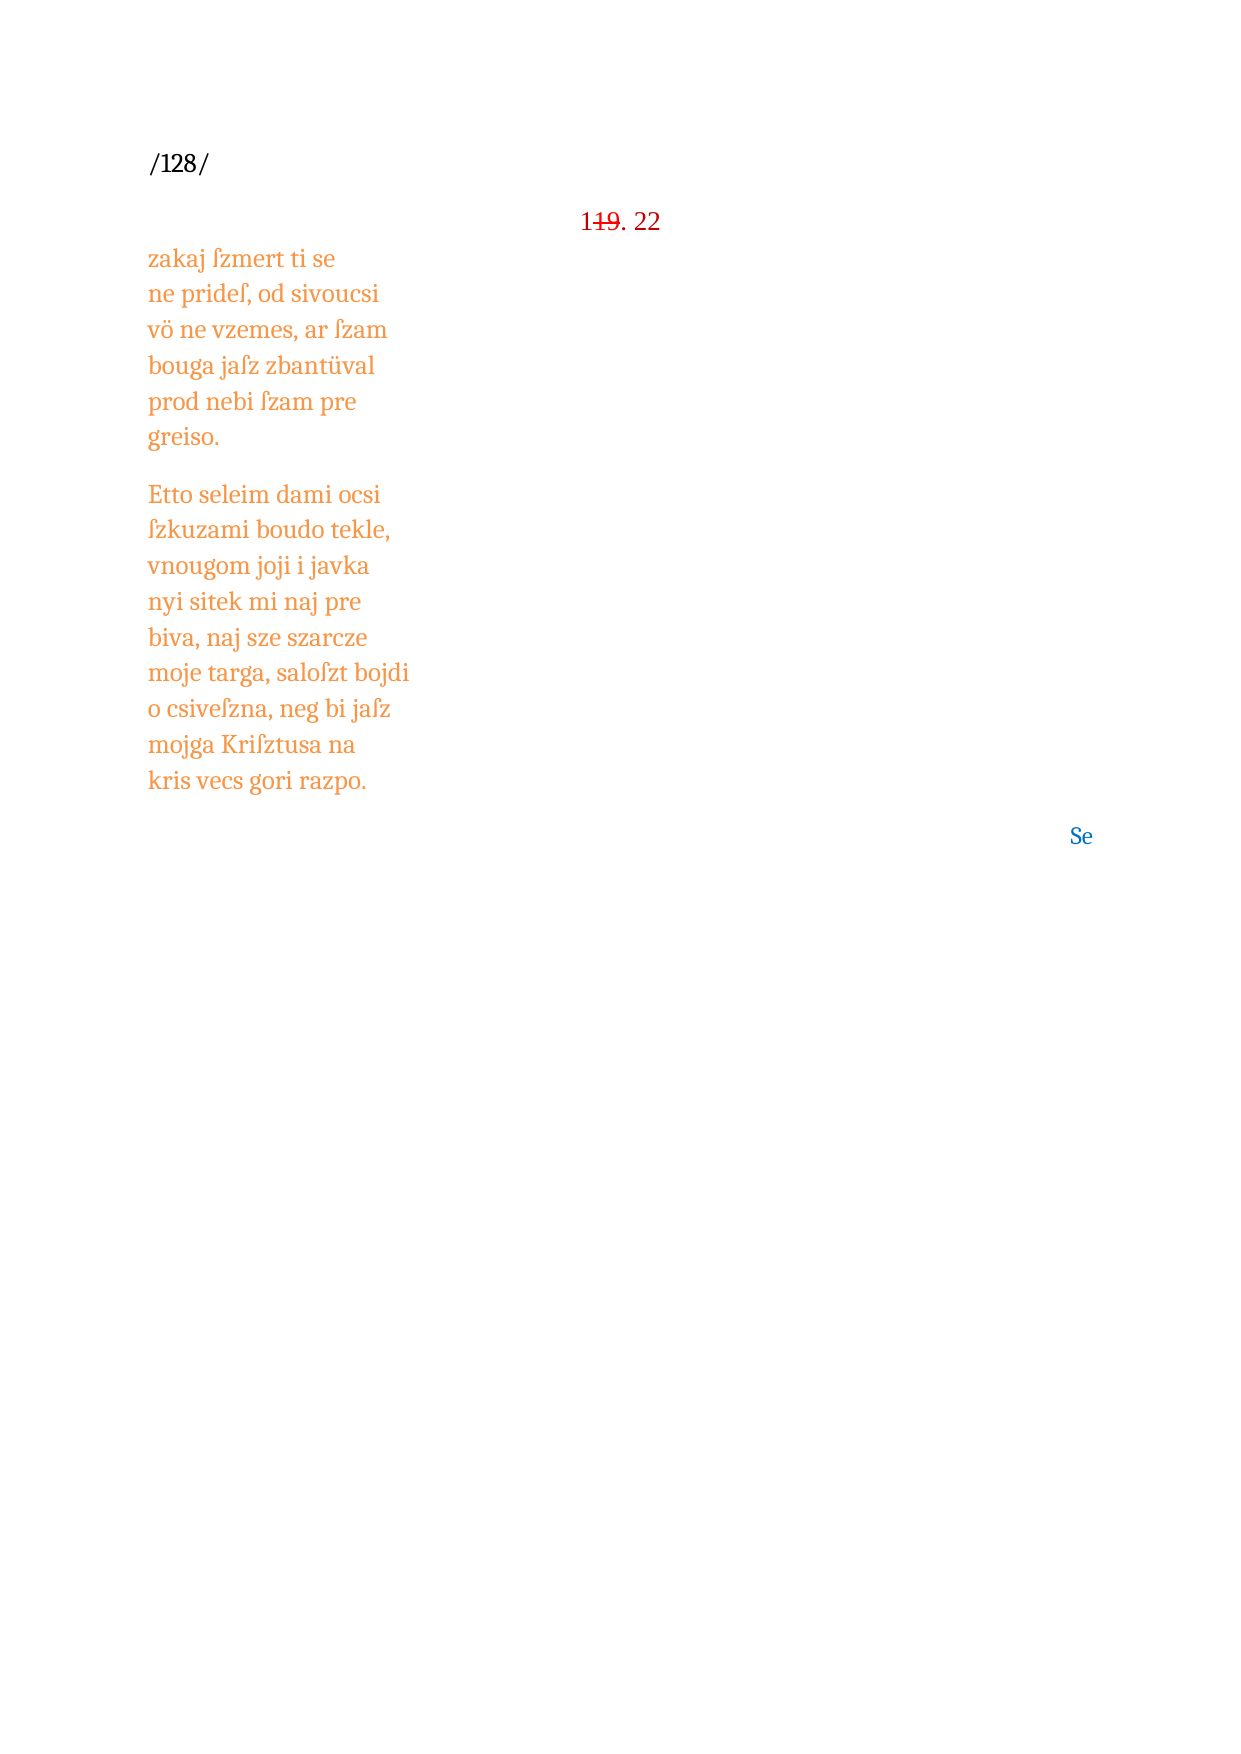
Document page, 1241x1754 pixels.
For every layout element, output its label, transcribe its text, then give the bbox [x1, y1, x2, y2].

text zakaj ſzmert ti se ne prideſ, od sivoucsi vö ne vzemes, ar ſzam bouga jaſz zbantüval prod nebi ſzam pre greiso. [148, 243, 1093, 452]
text /128/ [148, 148, 1093, 179]
text 119. 22 [148, 205, 1093, 236]
text Etto seleim dami ocsi ſzkuzami boudo tekle, vnougom joji i javka nyi sitek mi naj pre biva, naj sze szarcze moje targa, saloſzt bojdi o csiveſzna, neg bi jaſz mojga Kriſztusa na kris vecs gori razpo. [148, 479, 1093, 796]
text Se [148, 822, 1093, 851]
